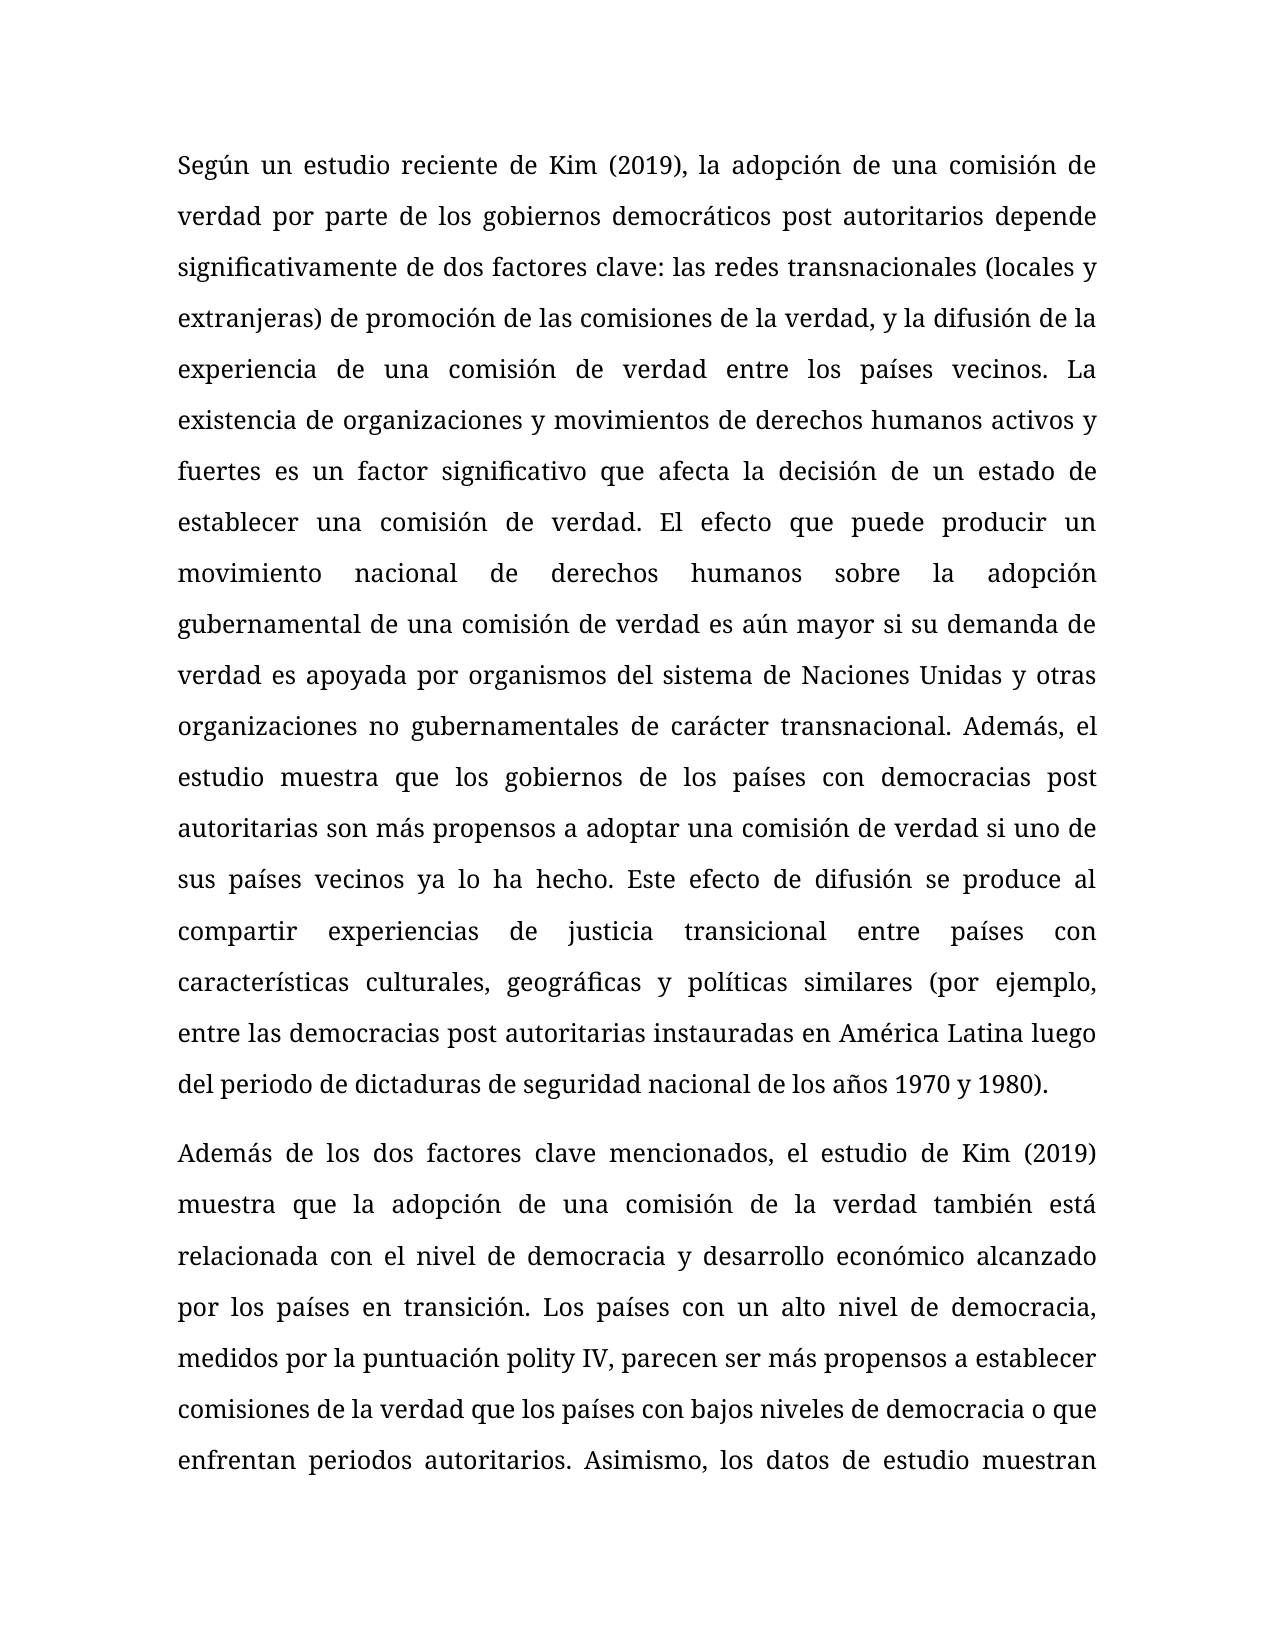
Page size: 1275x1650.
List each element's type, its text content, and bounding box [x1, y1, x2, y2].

text Según un estudio reciente de Kim (2019), la adopción de una comisión de verdad por parte de los gobiernos democráticos post autoritarios depende significativamente de dos factores clave: las redes transnacionales (locales y extranjeras) de promoción de las comisiones de la verdad, y la difusión de la experiencia de una comisión de verdad entre los países vecinos. La existencia de organizaciones y movimientos de derechos humanos activos y fuertes es un factor significativo que afecta la decisión de un estado de establecer una comisión de verdad. El efecto que puede producir un movimiento nacional de derechos humanos sobre la adopción gubernamental de una comisión de verdad es aún mayor si su demanda de verdad es apoyada por organismos del sistema de Naciones Unidas y otras organizaciones no gubernamentales de carácter transnacional. Además, el estudio muestra que los gobiernos de los países con democracias post autoritarias son más propensos a adoptar una comisión de verdad si uno de sus países vecinos ya lo ha hecho. Este efecto de difusión se produce al compartir experiencias de justicia transicional entre países con características culturales, geográficas y políticas similares (por ejemplo, entre las democracias post autoritarias instauradas en América Latina luego del periodo de dictaduras de seguridad nacional de los años 1970 y 1980). [177, 148, 1098, 1100]
